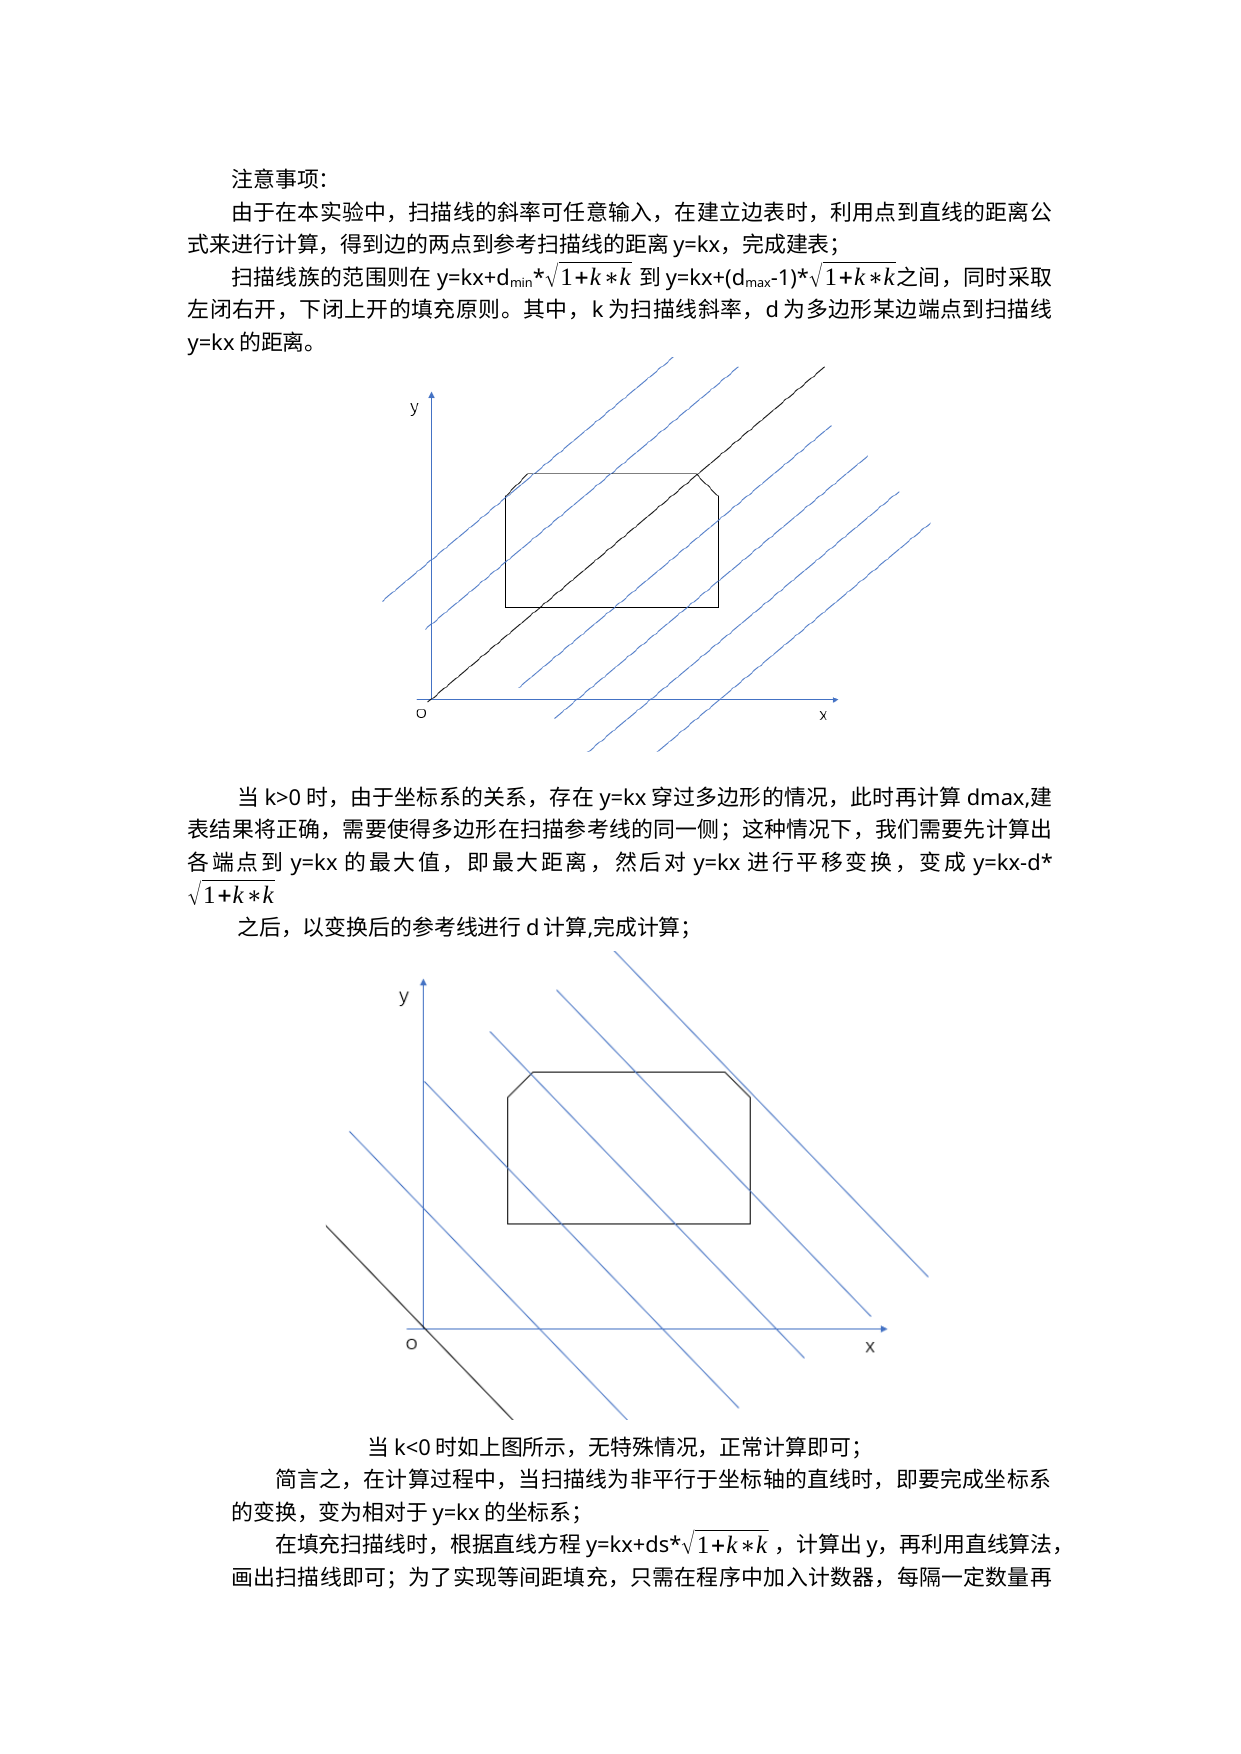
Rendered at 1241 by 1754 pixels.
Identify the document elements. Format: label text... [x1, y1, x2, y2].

text 当k>0时，由于坐标系的关系，存在y=kx穿过多边形的情况，此时再计算dmax,建表结果将正确，需要使得多边形在扫描参考线的同一侧；这种情况下，我们需要先计算出各端点到y=kx的最大值，即最大距离，然后对y=kx进行平移变换，变成y=kx-d* [187, 779, 1053, 909]
text 由于在本实验中，扫描线的斜率可任意输入，在建立边表时，利用点到直线的距离公式来进行计算，得到边的两点到参考扫描线的距离y=kx，完成建表； [187, 194, 1053, 259]
text 注意事项： [187, 162, 1053, 194]
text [231, 1527, 1053, 1592]
text 简言之，在计算过程中，当扫描线为非平行于坐标轴的直线时，即要完成坐标系的变换，变为相对于y=kx的坐标系； [231, 1462, 1053, 1527]
text 扫描线族的范围则在y=kx+dmin* 到y=kx+(dmax-1)*之间，同时采取左闭右开，下闭上开的填充原则。其中，k为扫描线斜率，d为多边形某边端点到扫描线y=kx的距离。 [187, 259, 1053, 357]
text 之后，以变换后的参考线进行d计算,完成计算； [187, 909, 1053, 942]
text 当k<0时如上图所示，无特殊情况，正常计算即可； [187, 942, 1053, 1462]
